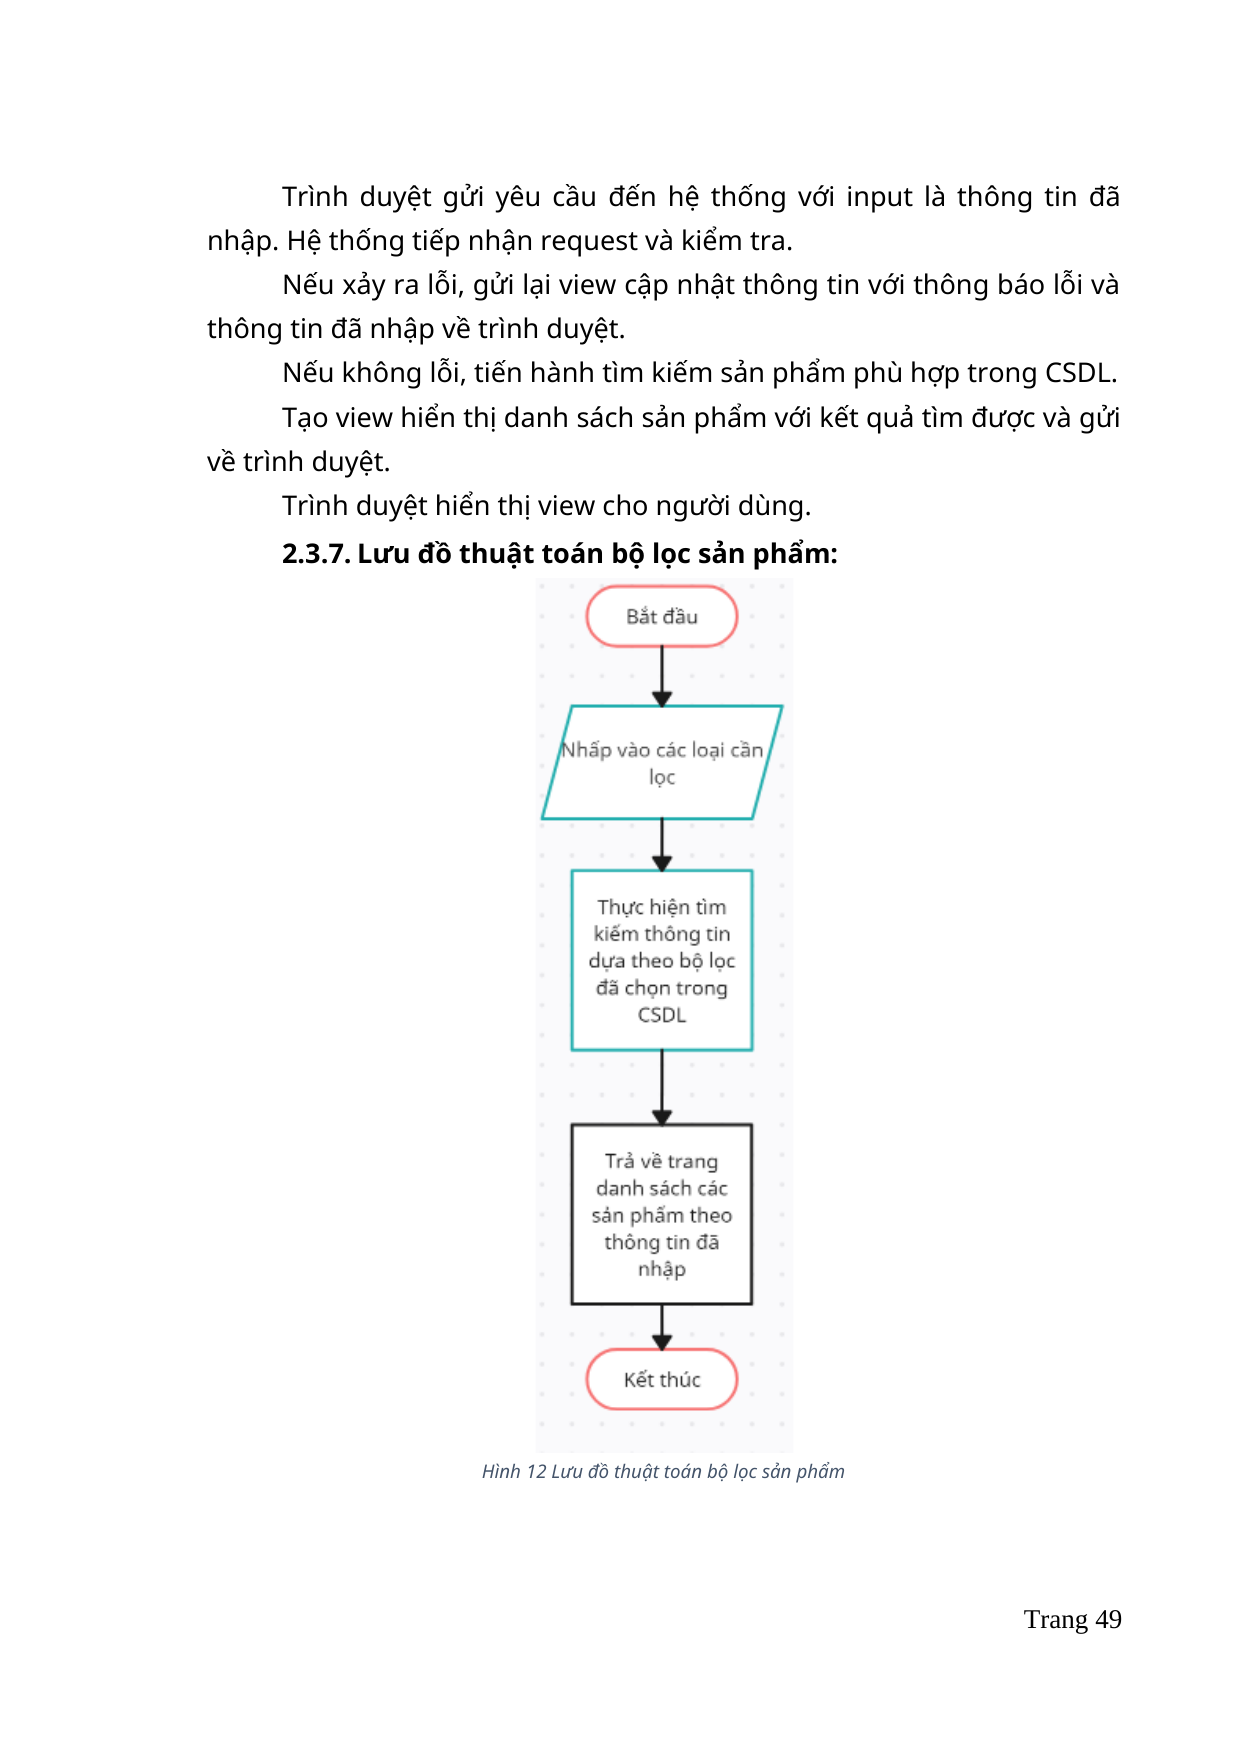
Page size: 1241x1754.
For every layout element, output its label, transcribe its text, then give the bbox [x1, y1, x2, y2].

text Tạo view hiển thị danh sách sản phẩm với kết quả tìm được và gửi về trình duyệt. [207, 398, 1122, 479]
text Trình duyệt hiển thị view cho người dùng. [207, 486, 1122, 523]
picture [535, 578, 794, 1453]
text Trình duyệt gửi yêu cầu đến hệ thống với input là thông tin đã nhập. Hệ thống tiếp nhận request và kiểm tra. [207, 177, 1122, 258]
text Nếu không lỗi, tiến hành tìm kiếm sản phẩm phù hợp trong CSDL. [207, 354, 1122, 391]
text Hình 12 Lưu đồ thuật toán bộ lọc sản phẩm [207, 1458, 1122, 1484]
subtitle Lưu đồ thuật toán bộ lọc sản phẩm: [282, 535, 1122, 572]
text Nếu xảy ra lỗi, gửi lại view cập nhật thông tin với thông báo lỗi và thông tin đã nhập về trình duyệt. [207, 266, 1122, 347]
